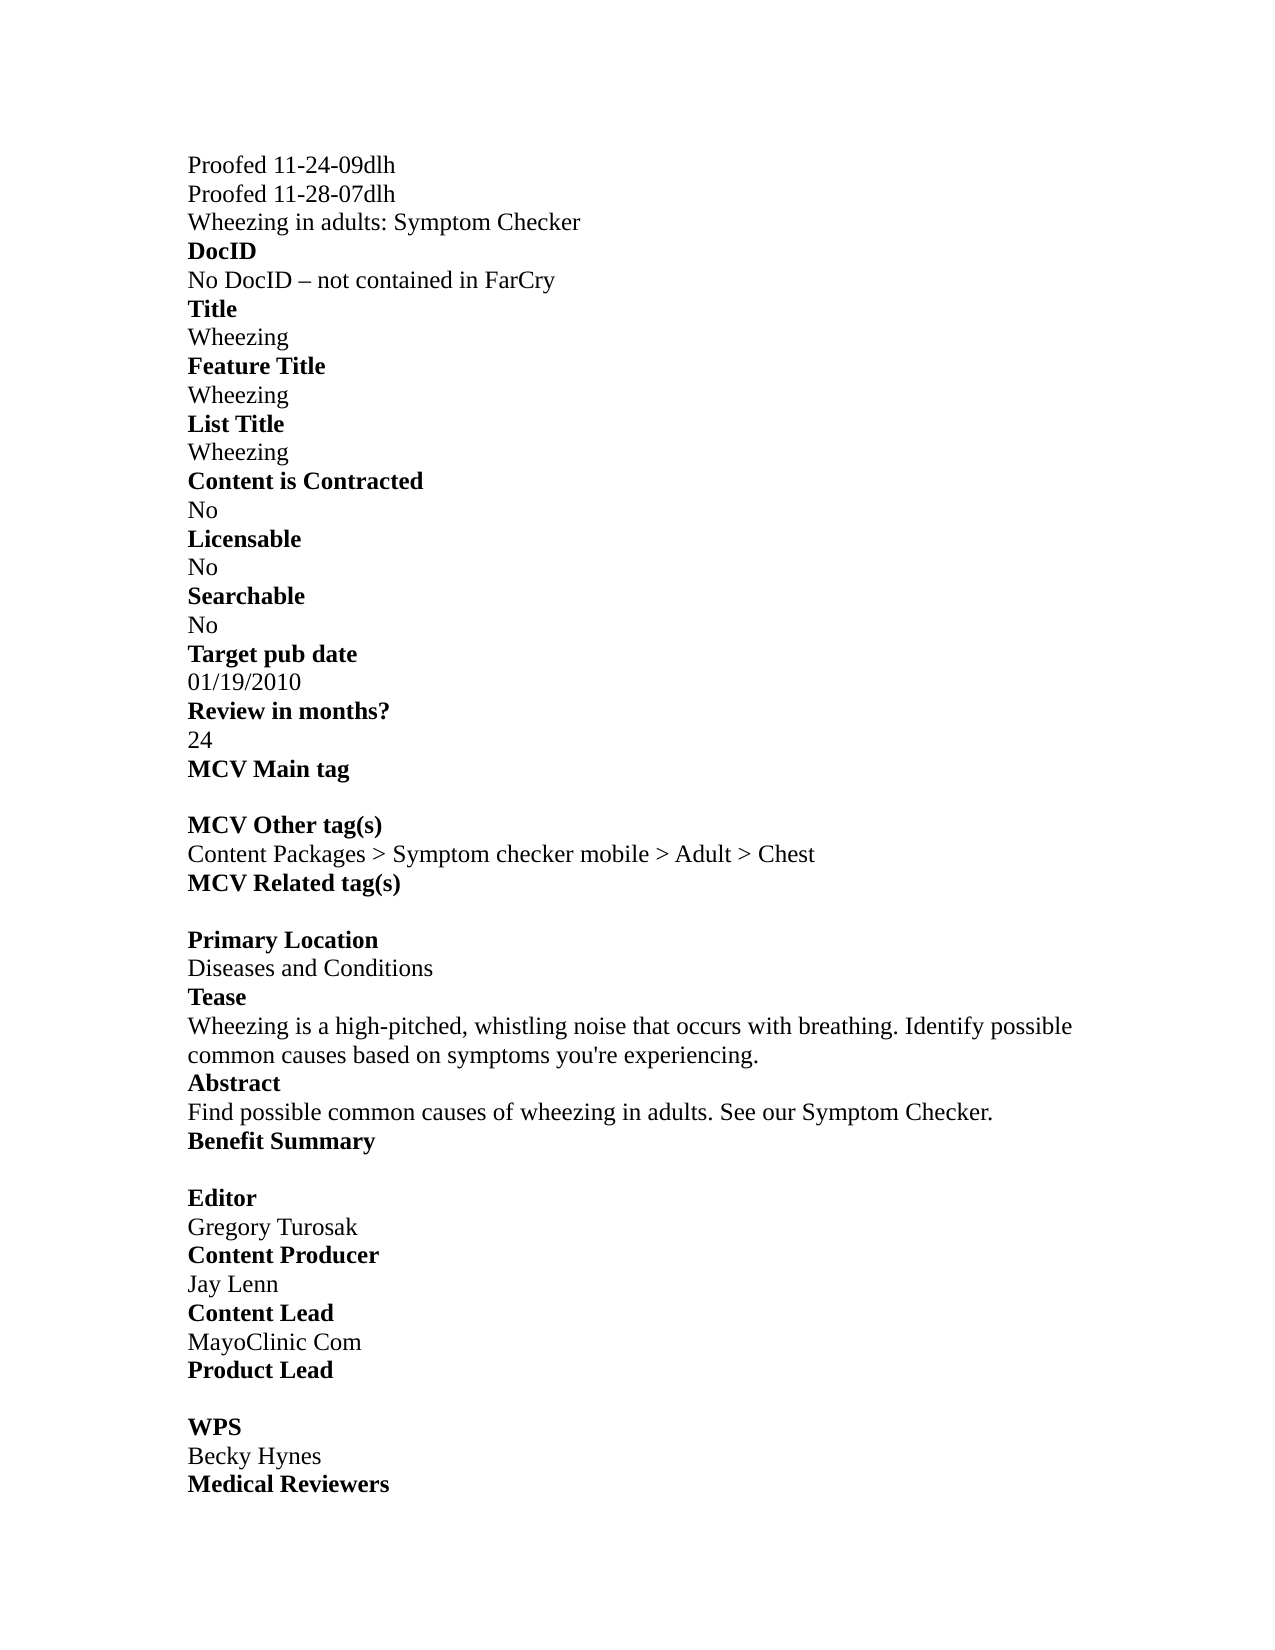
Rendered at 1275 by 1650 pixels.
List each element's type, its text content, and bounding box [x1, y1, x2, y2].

text No [187, 610, 1087, 639]
text Searchable [187, 581, 1087, 610]
text Tease [187, 984, 1087, 1012]
text 24 [187, 725, 1087, 754]
text Wheezing is a high-pitched, whistling noise that occurs with breathing. Identify possible common causes based on symptoms you're experiencing. [187, 1012, 1087, 1070]
text Content Lead [187, 1300, 1087, 1329]
text Primary Location [187, 926, 1087, 955]
text Review in months? [187, 696, 1087, 725]
text MayoClinic Com [187, 1329, 1087, 1357]
text No [187, 552, 1087, 581]
text Title [187, 294, 1087, 322]
text Proofed 11-24-09dlh [187, 150, 1087, 179]
text MCV Other tag(s) [187, 811, 1087, 840]
text Content is Contracted [187, 466, 1087, 495]
text MCV Related tag(s) [187, 869, 1087, 897]
text Gregory Turosak [187, 1214, 1087, 1242]
text Find possible common causes of wheezing in adults. See our Symptom Checker. [187, 1099, 1087, 1127]
text 01/19/2010 [187, 667, 1087, 696]
text Editor [187, 1185, 1087, 1214]
text Jay Lenn [187, 1271, 1087, 1300]
text Wheezing [187, 437, 1087, 466]
text Benefit Summary [187, 1127, 1087, 1156]
text Product Lead [187, 1357, 1087, 1386]
text Becky Hynes [187, 1444, 1087, 1472]
text Proofed 11-28-07dlh [187, 179, 1087, 207]
text Feature Title [187, 351, 1087, 380]
text Wheezing [187, 380, 1087, 409]
text Licensable [187, 524, 1087, 552]
text No DocID – not contained in FarCry [187, 265, 1087, 294]
text WPS [187, 1415, 1087, 1444]
text Abstract [187, 1070, 1087, 1099]
text MCV Main tag [187, 754, 1087, 782]
text Wheezing [187, 322, 1087, 351]
text Content Packages > Symptom checker mobile > Adult > Chest [187, 840, 1087, 869]
text Target pub date [187, 639, 1087, 667]
text Diseases and Conditions [187, 955, 1087, 984]
text List Title [187, 409, 1087, 437]
text DocID [187, 236, 1087, 265]
text Content Producer [187, 1242, 1087, 1271]
text Wheezing in adults: Symptom Checker [187, 207, 1087, 236]
text No [187, 495, 1087, 524]
